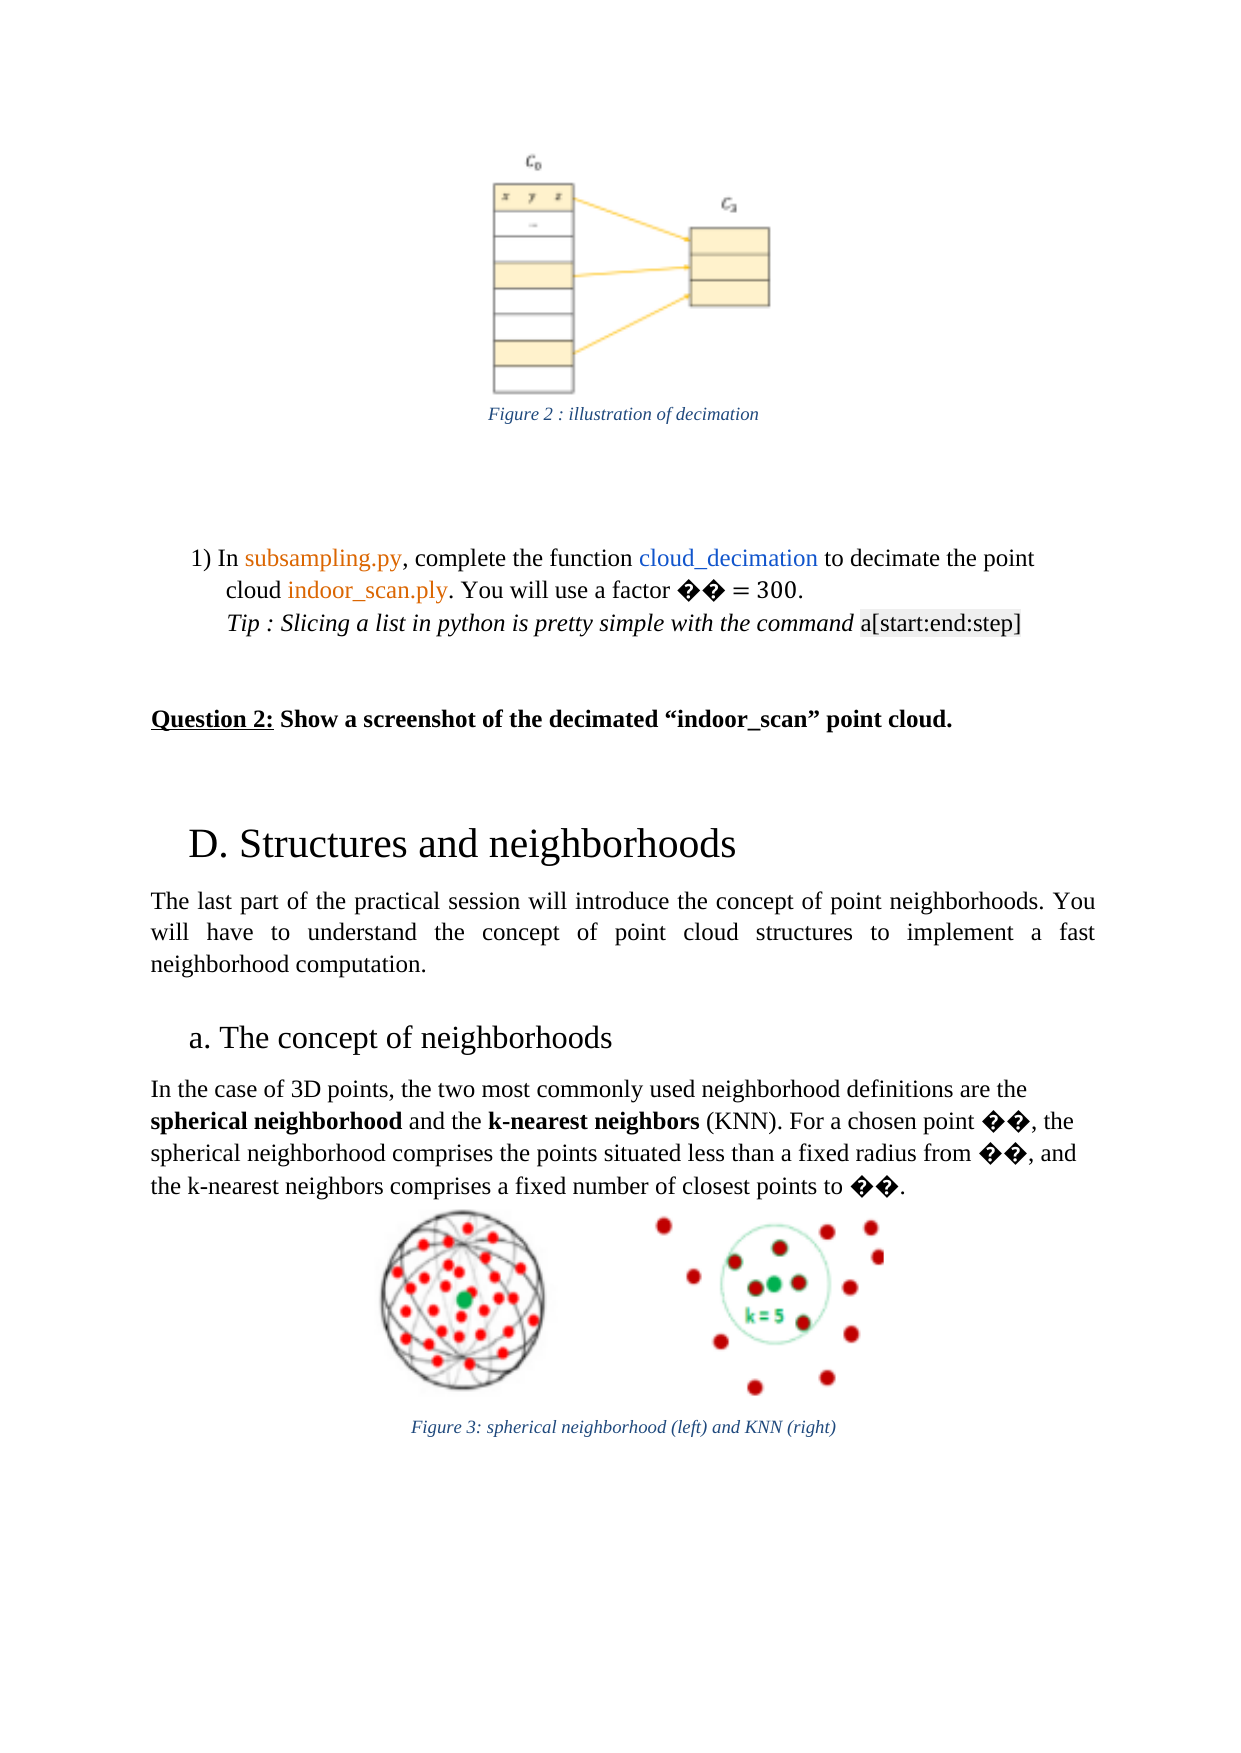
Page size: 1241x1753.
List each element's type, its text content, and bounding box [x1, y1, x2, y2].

picture [481, 146, 778, 403]
text Figure 2 : illustration of decimation [150, 402, 1097, 424]
text Figure 3: spherical neighborhood (left) and KNN (right) [150, 1416, 1097, 1437]
text 1) In subsampling.py, complete the function cloud_decimation to decimate the point cloud indoor_scan.ply. You will use a factor �� = 300. [190, 543, 1049, 604]
text D. Structures and neighborhoods [188, 818, 1097, 866]
picture [363, 1202, 884, 1415]
text In the case of 3D points, the two most commonly used neighborhood definitions are the spherical neighborhood and the k-nearest neighbors (KNN). For a chosen point ��, the spherical neighborhood comprises the points situated less than a fixed radius from ��, and the k-nearest neighbors comprises a fixed number of closest points to ��. [150, 1074, 1098, 1200]
text The last part of the practical session will introduce the concept of point neighborhoods. You will have to understand the concept of point cloud structures to implement a fast neighborhood computation. [150, 886, 1097, 977]
text a. The concept of neighborhoods [189, 1018, 1097, 1055]
text Tip : Slicing a list in python is pretty simple with the command a[start:end:step] Question 2: Show a screenshot of the decimated “indoor_scan” point cloud. [151, 608, 1033, 733]
